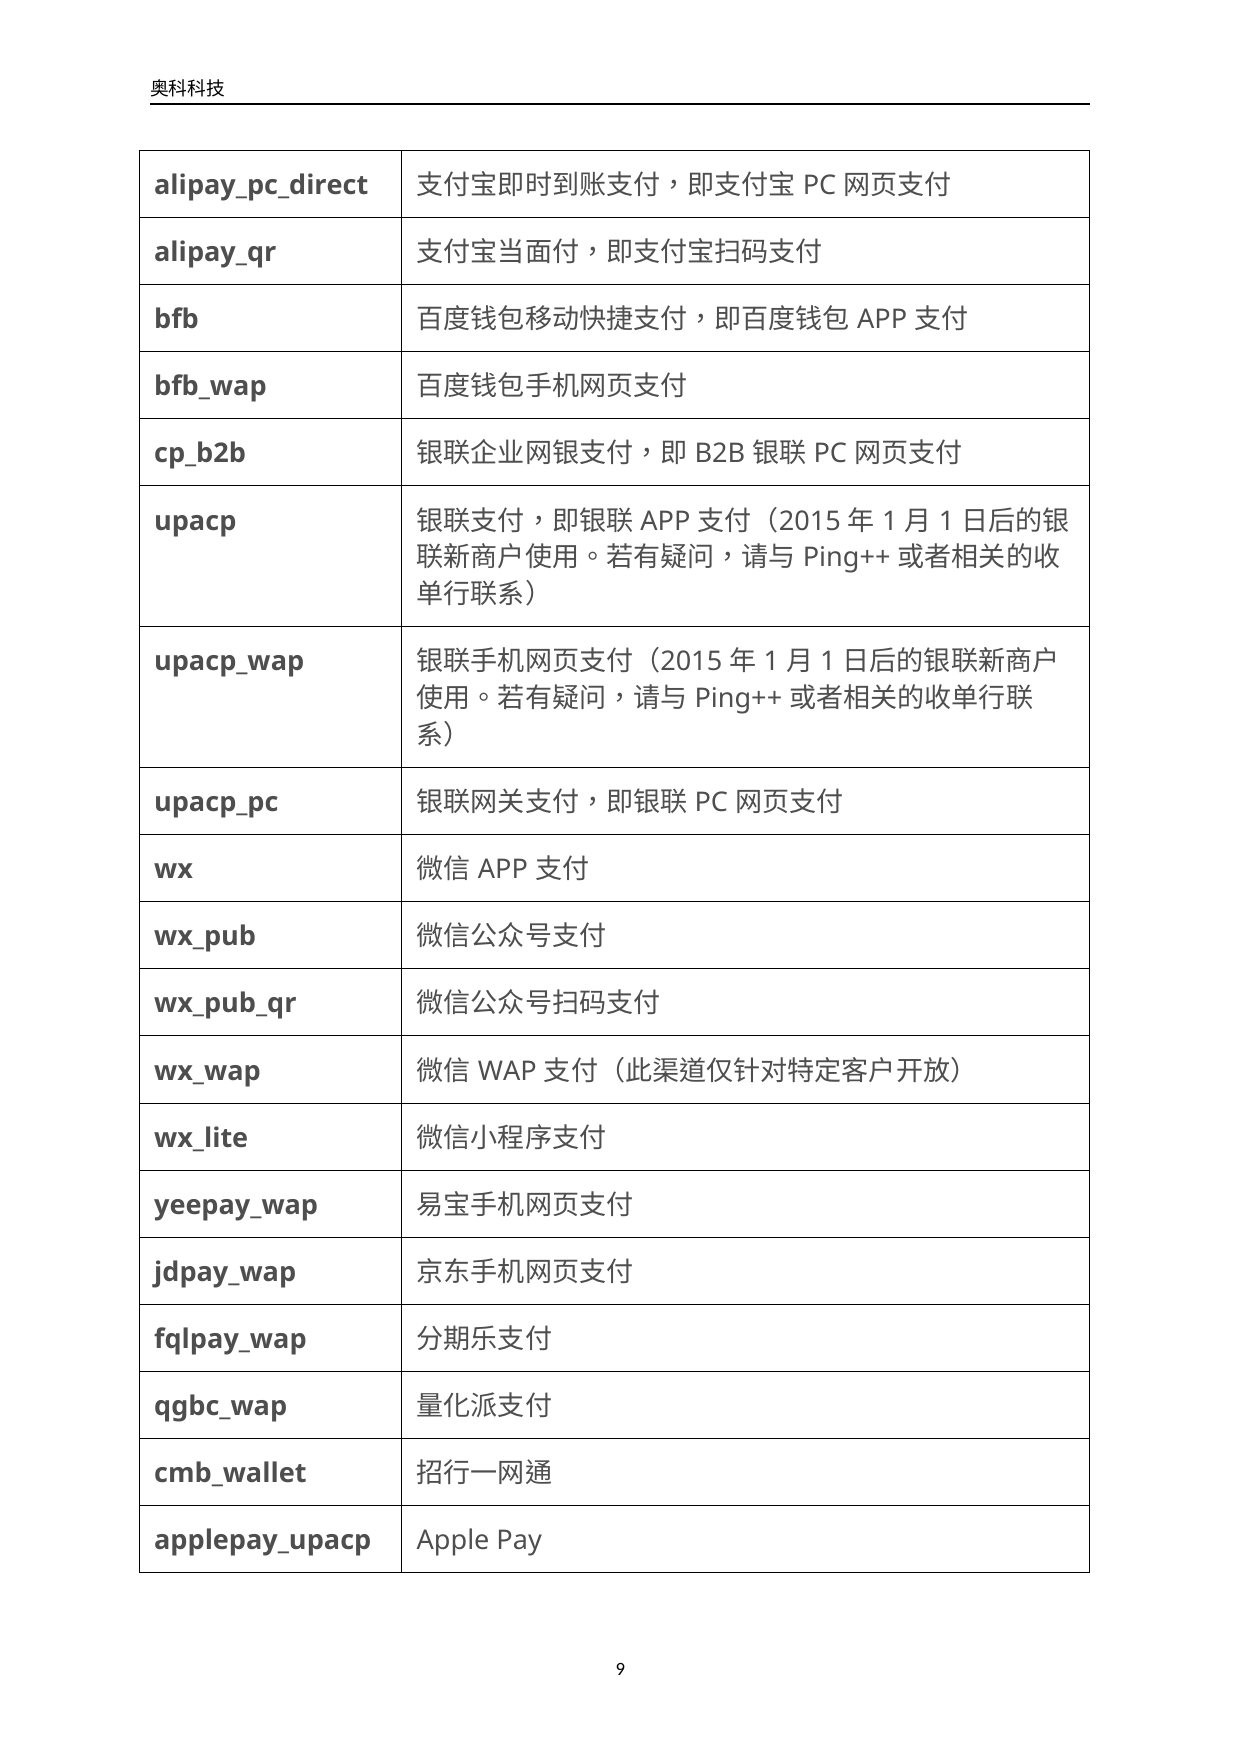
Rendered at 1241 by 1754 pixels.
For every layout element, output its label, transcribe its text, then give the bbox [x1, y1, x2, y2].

table_cell yeepay_wap [140, 1171, 401, 1237]
table_cell wx_lite [140, 1104, 401, 1169]
table_cell upacp [140, 486, 401, 626]
table_cell wx [140, 835, 401, 901]
table_cell 微信公众号扫码支付 [402, 969, 1089, 1035]
table_cell alipay_pc_direct [140, 151, 401, 217]
table_cell 支付宝当面付，即支付宝扫码支付 [402, 218, 1089, 284]
table_cell 百度钱包手机网页支付 [402, 352, 1089, 418]
table_cell applepay_upacp [140, 1506, 401, 1572]
table_cell qgbc_wap [140, 1372, 401, 1438]
table_cell 微信 WAP 支付（此渠道仅针对特定客户开放） [402, 1036, 1089, 1102]
table_cell 百度钱包移动快捷支付，即百度钱包 APP 支付 [402, 285, 1089, 351]
table_cell 银联支付，即银联 APP 支付（2015 年 1 月 1 日后的银联新商户使用。若有疑问，请与 Ping++ 或者相关的收单行联系） [402, 486, 1089, 626]
table_cell jdpay_wap [140, 1238, 401, 1304]
table_cell upacp_wap [140, 627, 401, 767]
table_cell bfb_wap [140, 352, 401, 418]
table_cell 量化派支付 [402, 1372, 1089, 1438]
table_cell 银联手机网页支付（2015 年 1 月 1 日后的银联新商户使用。若有疑问，请与 Ping++ 或者相关的收单行联系） [402, 627, 1089, 767]
table_cell bfb [140, 285, 401, 351]
table_cell 京东手机网页支付 [402, 1238, 1089, 1304]
table_cell 招行一网通 [402, 1439, 1089, 1505]
table_cell 微信公众号支付 [402, 902, 1089, 968]
table_cell fqlpay_wap [140, 1305, 401, 1371]
table_cell 微信 APP 支付 [402, 835, 1089, 901]
table_cell 分期乐支付 [402, 1305, 1089, 1371]
table_cell wx_pub_qr [140, 969, 401, 1035]
table_cell Apple Pay [402, 1506, 1089, 1572]
table_cell wx_pub [140, 902, 401, 968]
table_cell alipay_qr [140, 218, 401, 284]
table_cell 银联企业网银支付，即 B2B 银联 PC 网页支付 [402, 419, 1089, 485]
table_cell 微信小程序支付 [402, 1104, 1089, 1169]
table_cell 支付宝即时到账支付，即支付宝 PC 网页支付 [402, 151, 1089, 217]
table_cell 银联网关支付，即银联 PC 网页支付 [402, 768, 1089, 834]
table_cell upacp_pc [140, 768, 401, 834]
table_cell wx_wap [140, 1036, 401, 1102]
table_cell 易宝手机网页支付 [402, 1171, 1089, 1237]
table_cell cp_b2b [140, 419, 401, 485]
table_cell cmb_wallet [140, 1439, 401, 1505]
